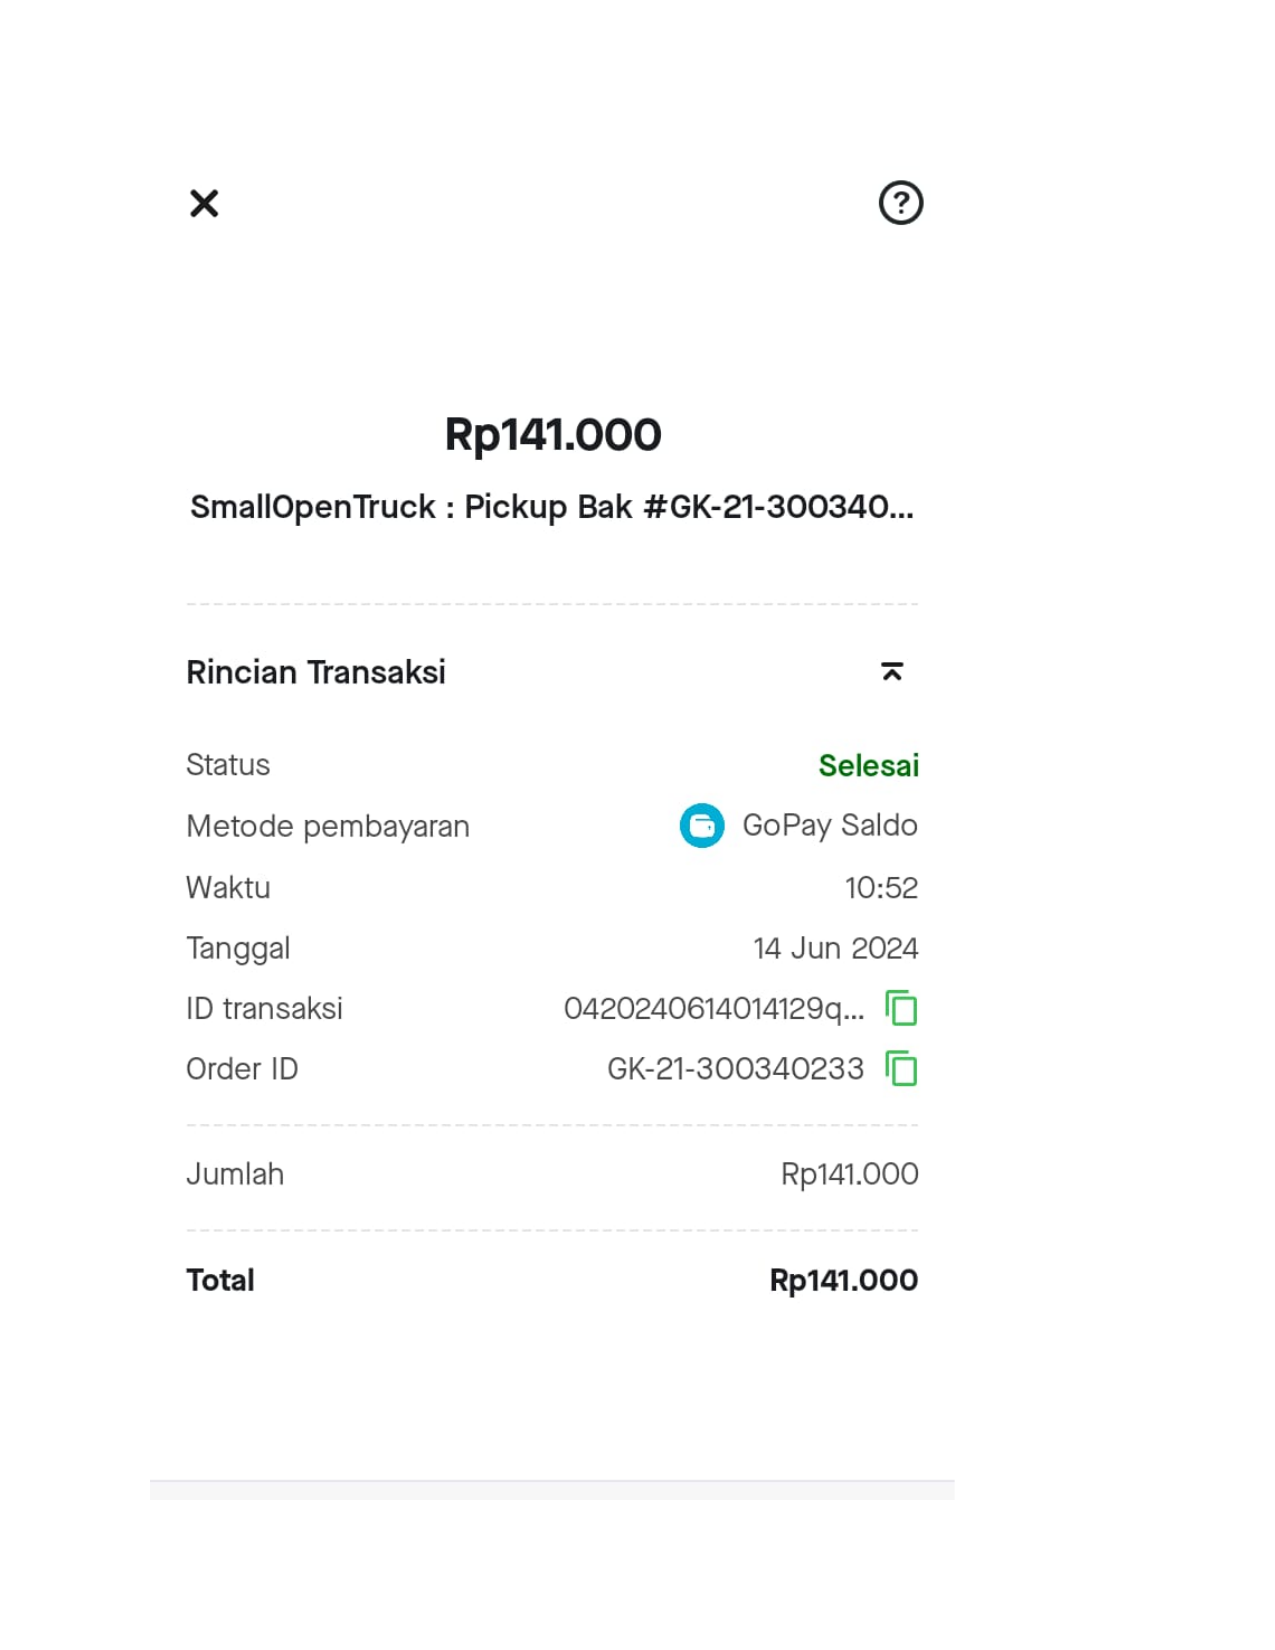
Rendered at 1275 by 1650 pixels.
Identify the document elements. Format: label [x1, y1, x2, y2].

picture [150, 150, 955, 1500]
